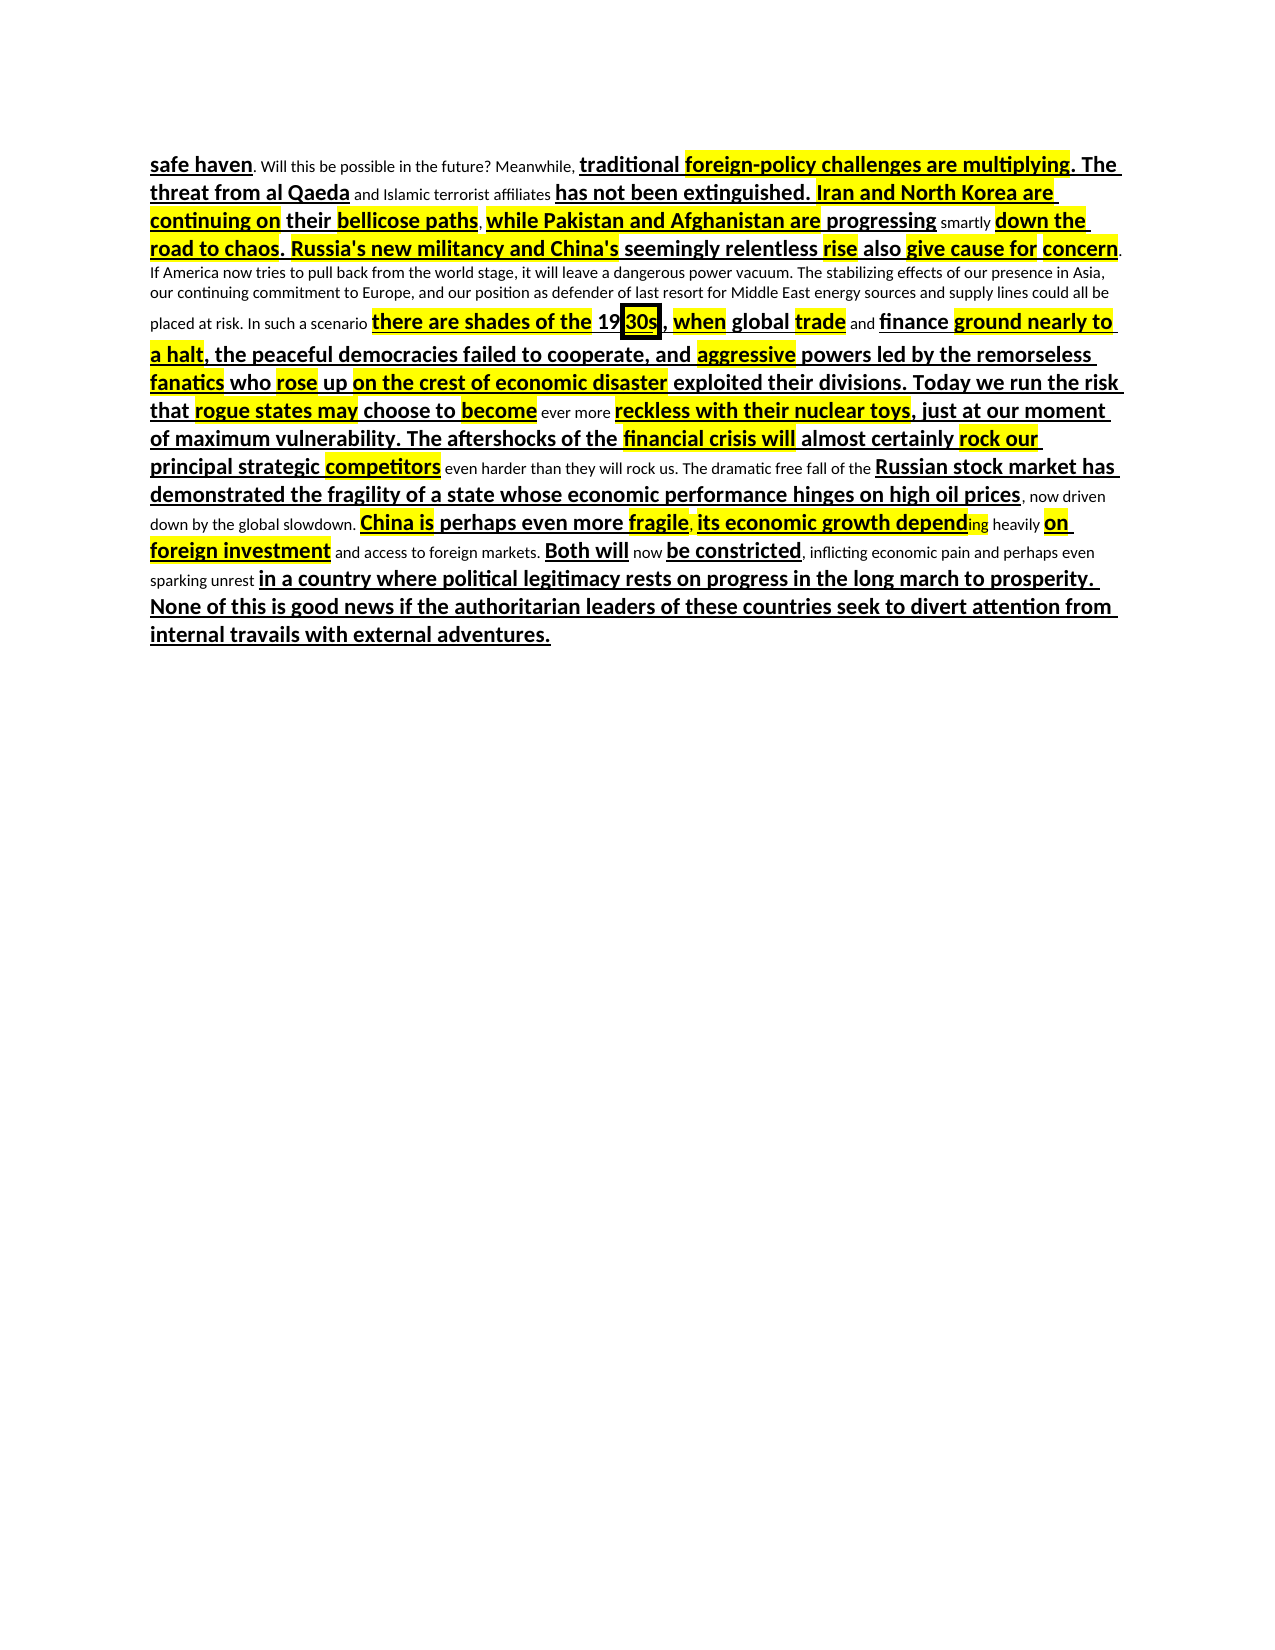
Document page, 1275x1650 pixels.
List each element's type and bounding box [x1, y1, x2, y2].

text [150, 150, 1125, 648]
